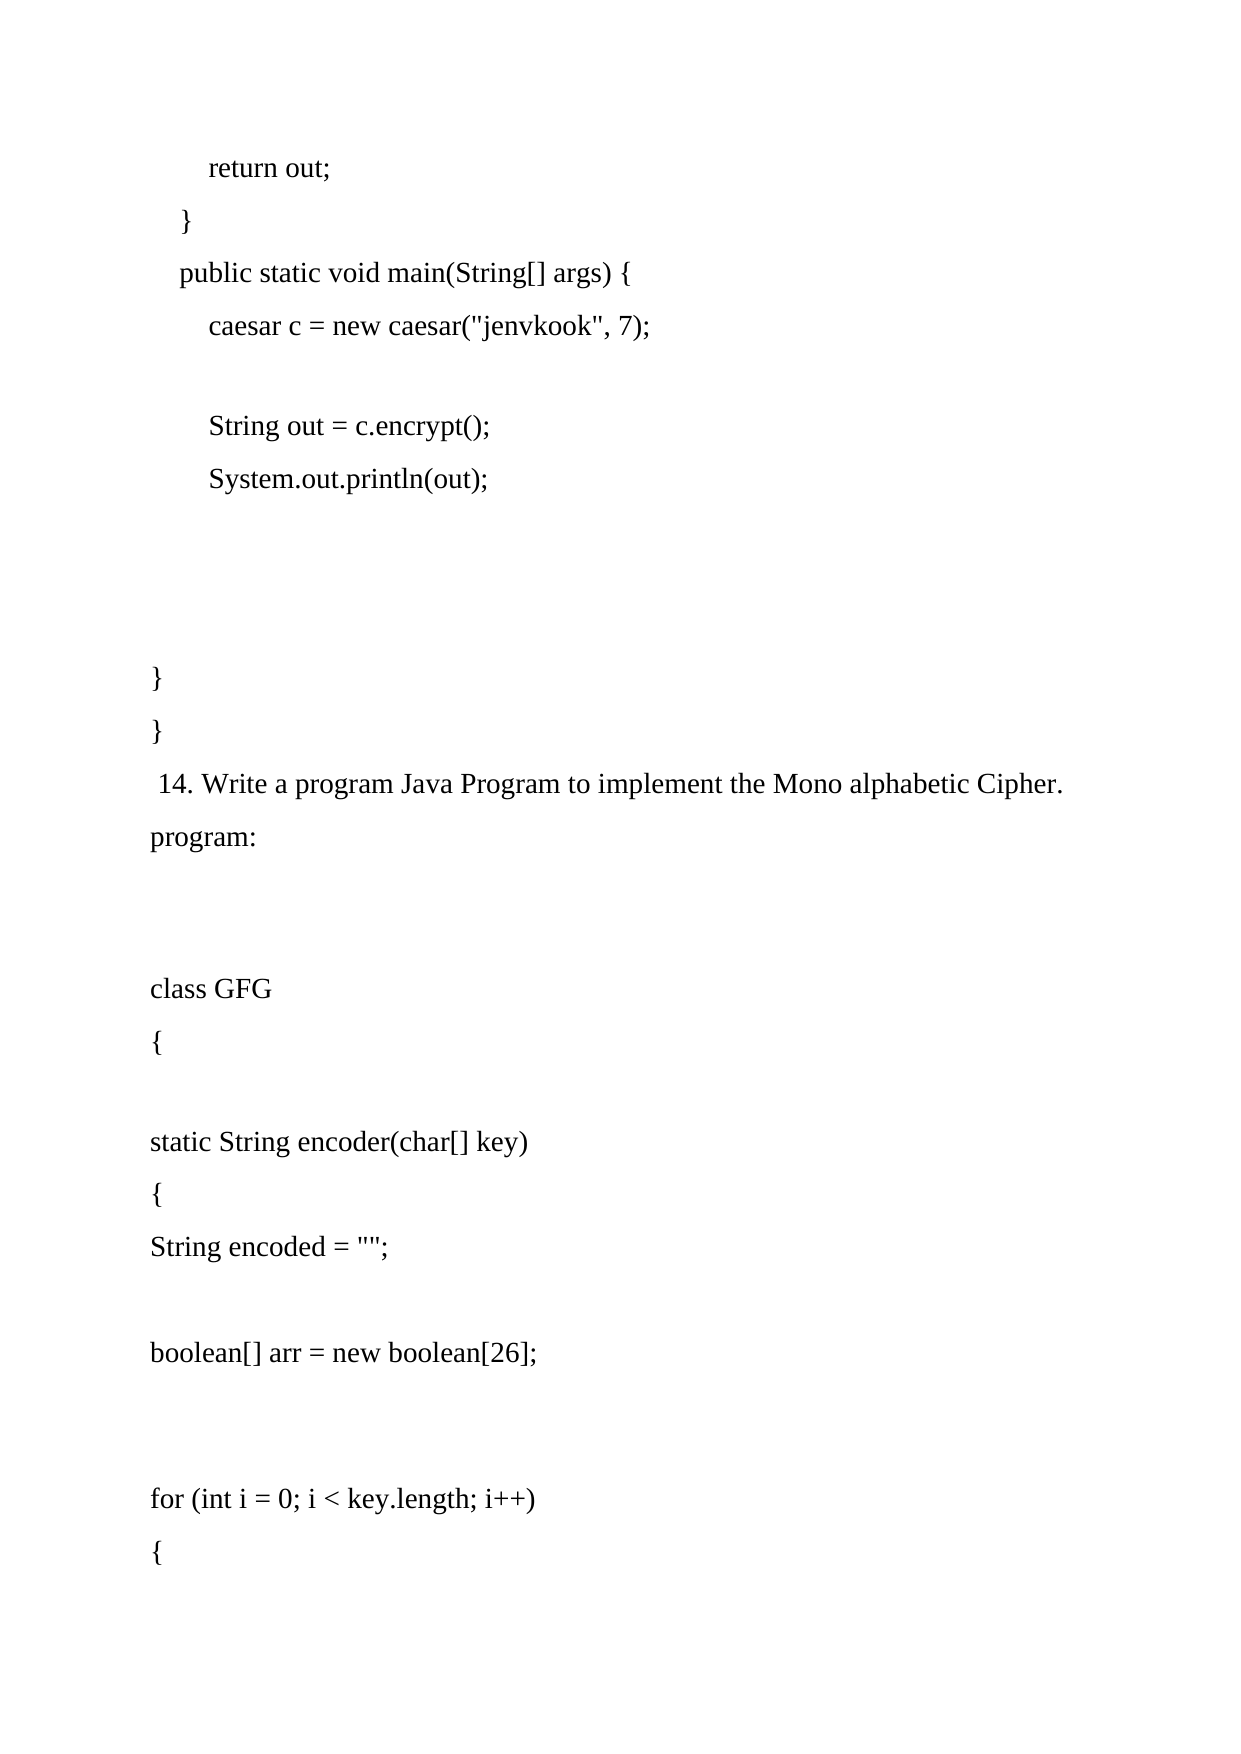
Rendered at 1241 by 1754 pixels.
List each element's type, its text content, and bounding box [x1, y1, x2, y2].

text for (int i = 0; i < key.length; i++) [150, 1482, 1090, 1515]
text program: [150, 819, 1090, 852]
text caesar c = new caesar("jenvkook", 7); [150, 308, 1090, 342]
text { [150, 1024, 1090, 1058]
text System.out.println(out); [150, 461, 1090, 494]
text return out; [150, 150, 1090, 183]
text String out = c.encrypt(); [150, 408, 1090, 442]
text boolean[] arr = new boolean[26]; [150, 1335, 1090, 1368]
text static String encoder(char[] key) [150, 1124, 1090, 1157]
text public static void main(String[] args) { [150, 256, 1090, 289]
text 14. Write a program Java Program to implement the Mono alphabetic Cipher. [150, 766, 1090, 799]
text class GFG [150, 971, 1090, 1005]
text } [150, 713, 1090, 747]
text } [150, 203, 1090, 236]
text } [150, 660, 1090, 694]
text String encoded = ""; [150, 1229, 1090, 1263]
text { [150, 1177, 1090, 1210]
text { [150, 1534, 1090, 1568]
